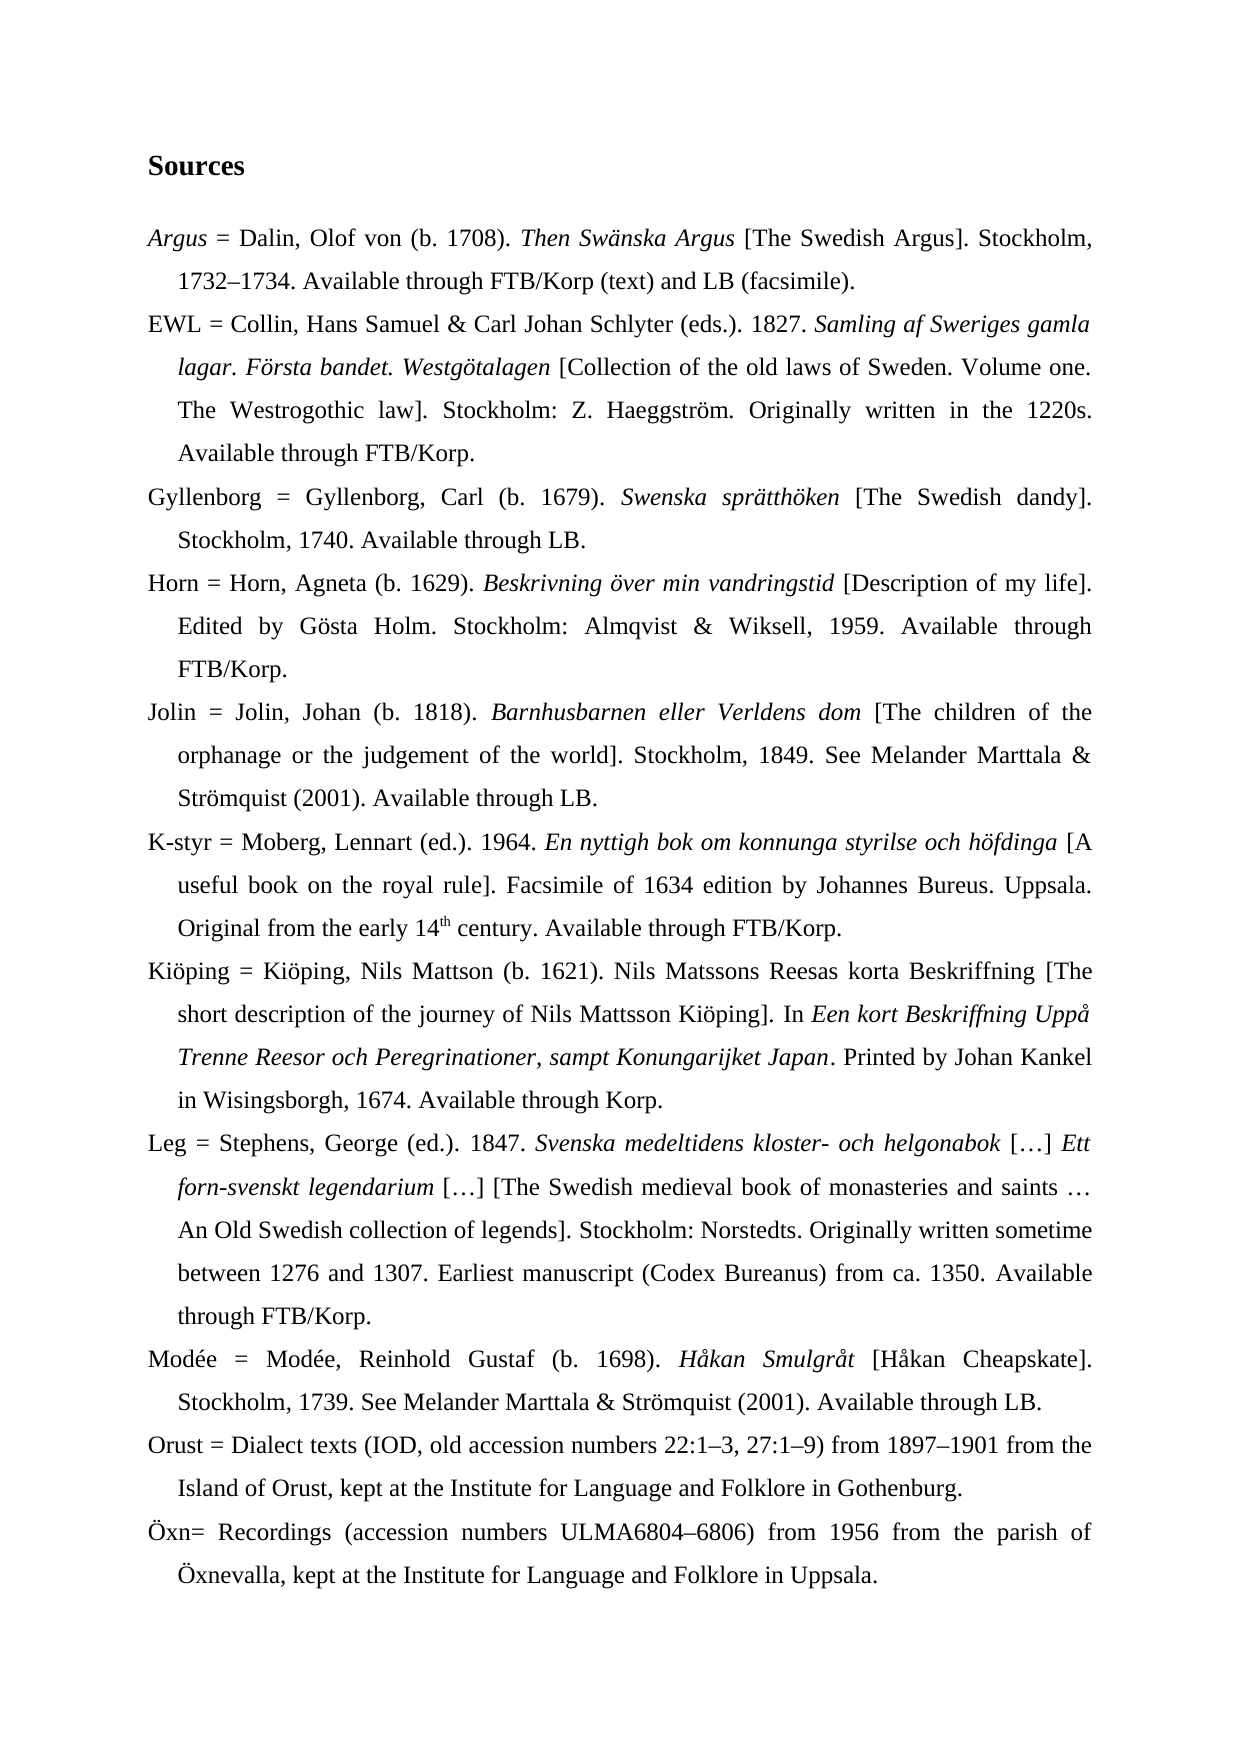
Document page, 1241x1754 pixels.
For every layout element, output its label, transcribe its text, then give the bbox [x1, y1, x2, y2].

text Gyllenborg = Gyllenborg, Carl (b. 1679). Swenska sprätthöken [The Swedish dandy]. Stockholm, 1740. Available through LB. [148, 482, 1093, 553]
text EWL = Collin, Hans Samuel & Carl Johan Schlyter (eds.). 1827. Samling af Sweriges gamla lagar. Första bandet. Westgötalagen [Collection of the old laws of Sweden. Volume one. The Westrogothic law]. Stockholm: Z. Haeggström. Originally written in the 1220s. Available through FTB/Korp. [148, 309, 1093, 467]
text Modée = Modée, Reinhold Gustaf (b. 1698). Håkan Smulgråt [Håkan Cheapskate]. Stockholm, 1739. See Melander Marttala & Strömquist (2001). Available through LB. [148, 1344, 1093, 1416]
text Argus = Dalin, Olof von (b. 1708). Then Swänska Argus [The Swedish Argus]. Stockholm, 1732–1734. Available through FTB/Korp (text) and LB (facsimile). [148, 223, 1093, 295]
text Sources [148, 148, 1093, 181]
text Leg = Stephens, George (ed.). 1847. Svenska medeltidens kloster- och helgonabok […] Ett forn-svenskt legendarium […] [The Swedish medieval book of monasteries and saints … An Old Swedish collection of legends]. Stockholm: Norstedts. Originally written sometime between 1276 and 1307. Earliest manuscript (Codex Bureanus) from ca. 1350. Available through FTB/Korp. [148, 1128, 1093, 1330]
text K-styr = Moberg, Lennart (ed.). 1964. En nyttigh bok om konnunga styrilse och höfdinga [A useful book on the royal rule]. Facsimile of 1634 edition by Johannes Bureus. Uppsala. Original from the early 14th century. Available through FTB/Korp. [148, 827, 1093, 942]
text Öxn= Recordings (accession numbers ULMA6804–6806) from 1956 from the parish of Öxnevalla, kept at the Institute for Language and Folklore in Uppsala. [148, 1517, 1093, 1588]
text Jolin = Jolin, Johan (b. 1818). Barnhusbarnen eller Verldens dom [The children of the orphanage or the judgement of the world]. Stockholm, 1849. See Melander Marttala & Strömquist (2001). Available through LB. [148, 697, 1093, 812]
text Kiöping = Kiöping, Nils Mattson (b. 1621). Nils Matssons Reesas korta Beskriffning [The short description of the journey of Nils Mattsson Kiöping]. In Een kort Beskriffning Uppå Trenne Reesor och Peregrinationer, sampt Konungarijket Japan. Printed by Johan Kankel in Wisingsborgh, 1674. Available through Korp. [148, 956, 1093, 1114]
text Orust = Dialect texts (IOD, old accession numbers 22:1–3, 27:1–9) from 1897–1901 from the Island of Orust, kept at the Institute for Language and Folklore in Gothenburg. [148, 1430, 1093, 1502]
text Horn = Horn, Agneta (b. 1629). Beskrivning över min vandringstid [Description of my life]. Edited by Gösta Holm. Stockholm: Almqvist & Wiksell, 1959. Available through FTB/Korp. [148, 568, 1093, 683]
